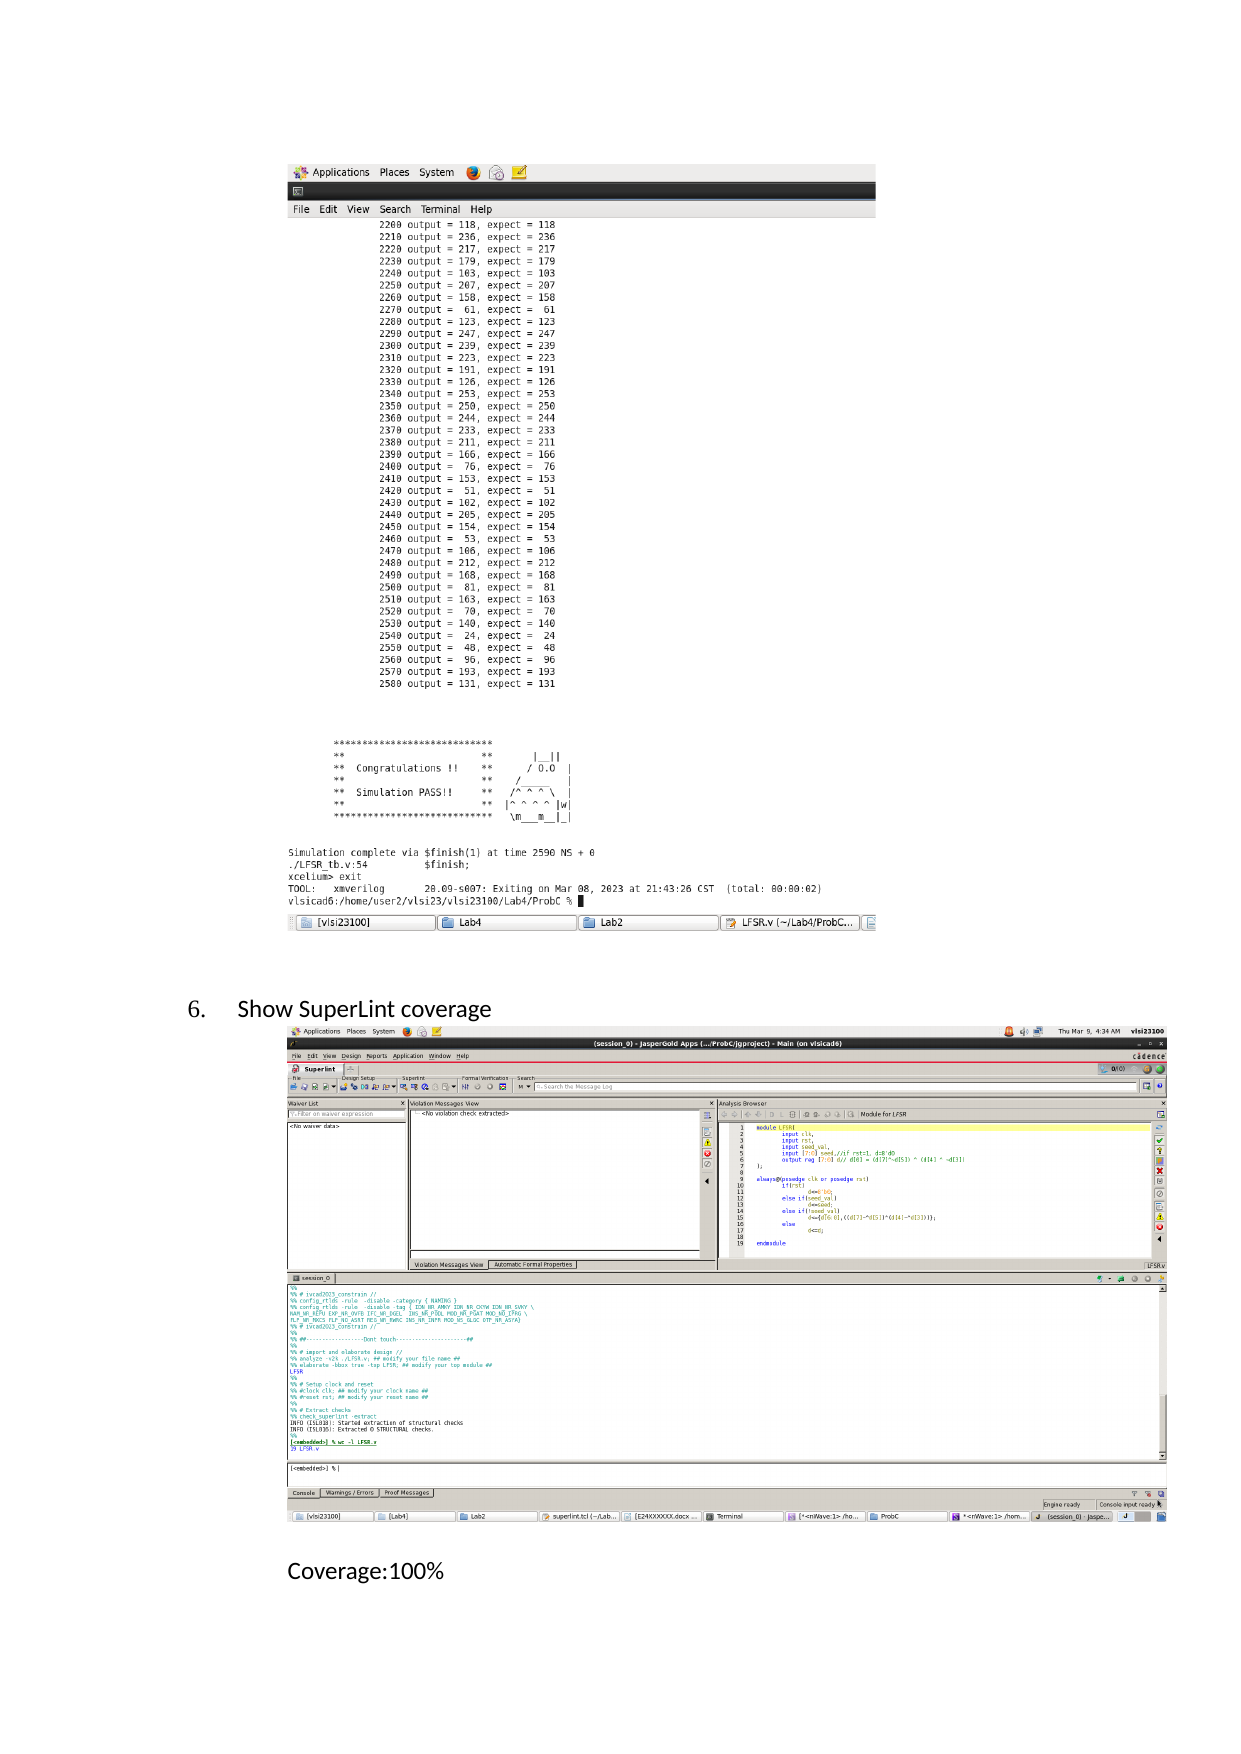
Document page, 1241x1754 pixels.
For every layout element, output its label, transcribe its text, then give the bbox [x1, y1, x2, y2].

picture [287, 1026, 1167, 1522]
list Show SuperLint coverage [187, 989, 1053, 1027]
text Coverage:100% [187, 1552, 1053, 1589]
picture [287, 164, 876, 931]
